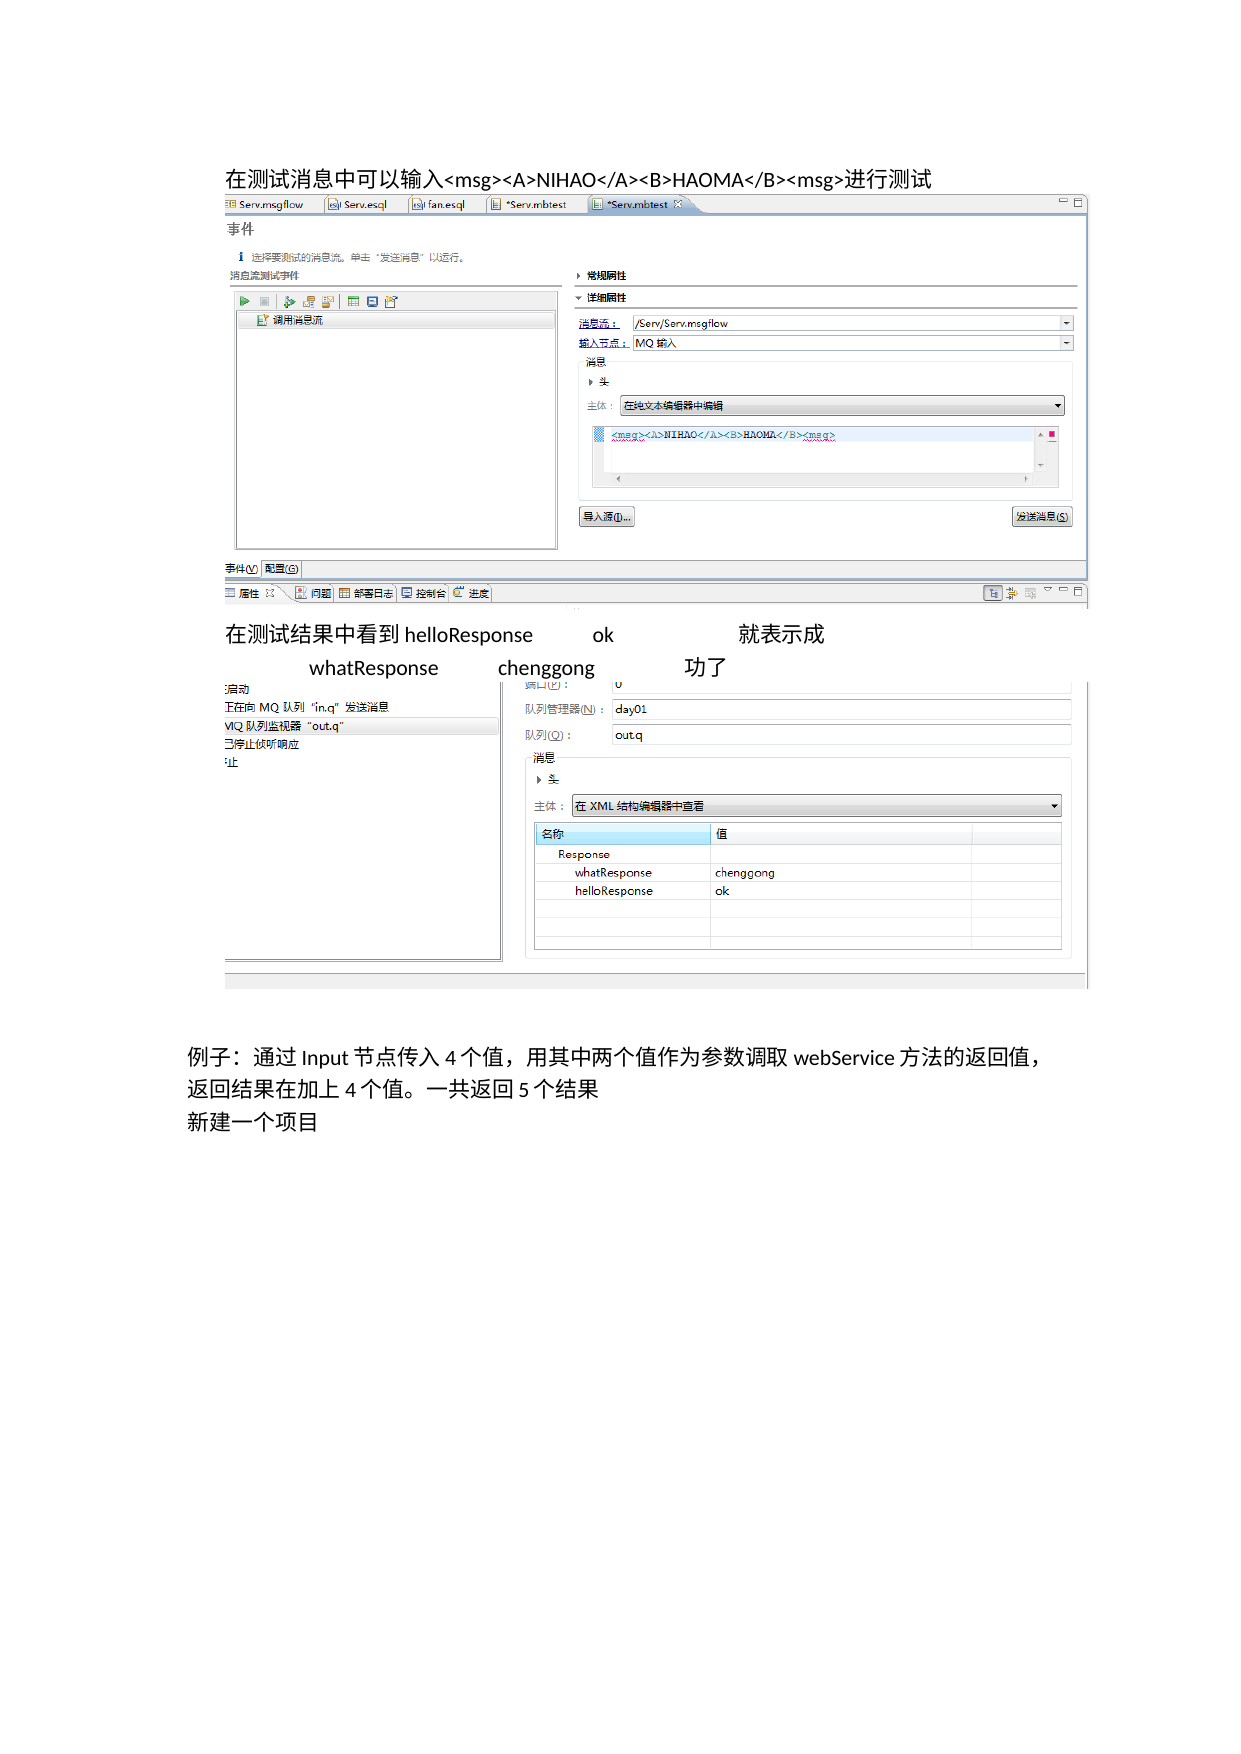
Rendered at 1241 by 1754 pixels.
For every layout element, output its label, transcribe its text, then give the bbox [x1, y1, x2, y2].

list 在测试结果中看到helloResponse ok 就表示成 [225, 617, 1053, 649]
list 在测试消息中可以输入<msg><A>NIHAO</A><B>HAOMA</B><msg>进行测试 [225, 162, 1053, 194]
picture [225, 194, 1091, 609]
picture [225, 682, 1091, 989]
text 新建一个项目 [187, 1104, 1053, 1137]
list whatResponse chenggong 功了 [225, 649, 1053, 682]
text 例子：通过Input节点传入4个值，用其中两个值作为参数调取webService方法的返回值，返回结果在加上4个值。一共返回5个结果 [187, 1039, 1053, 1104]
